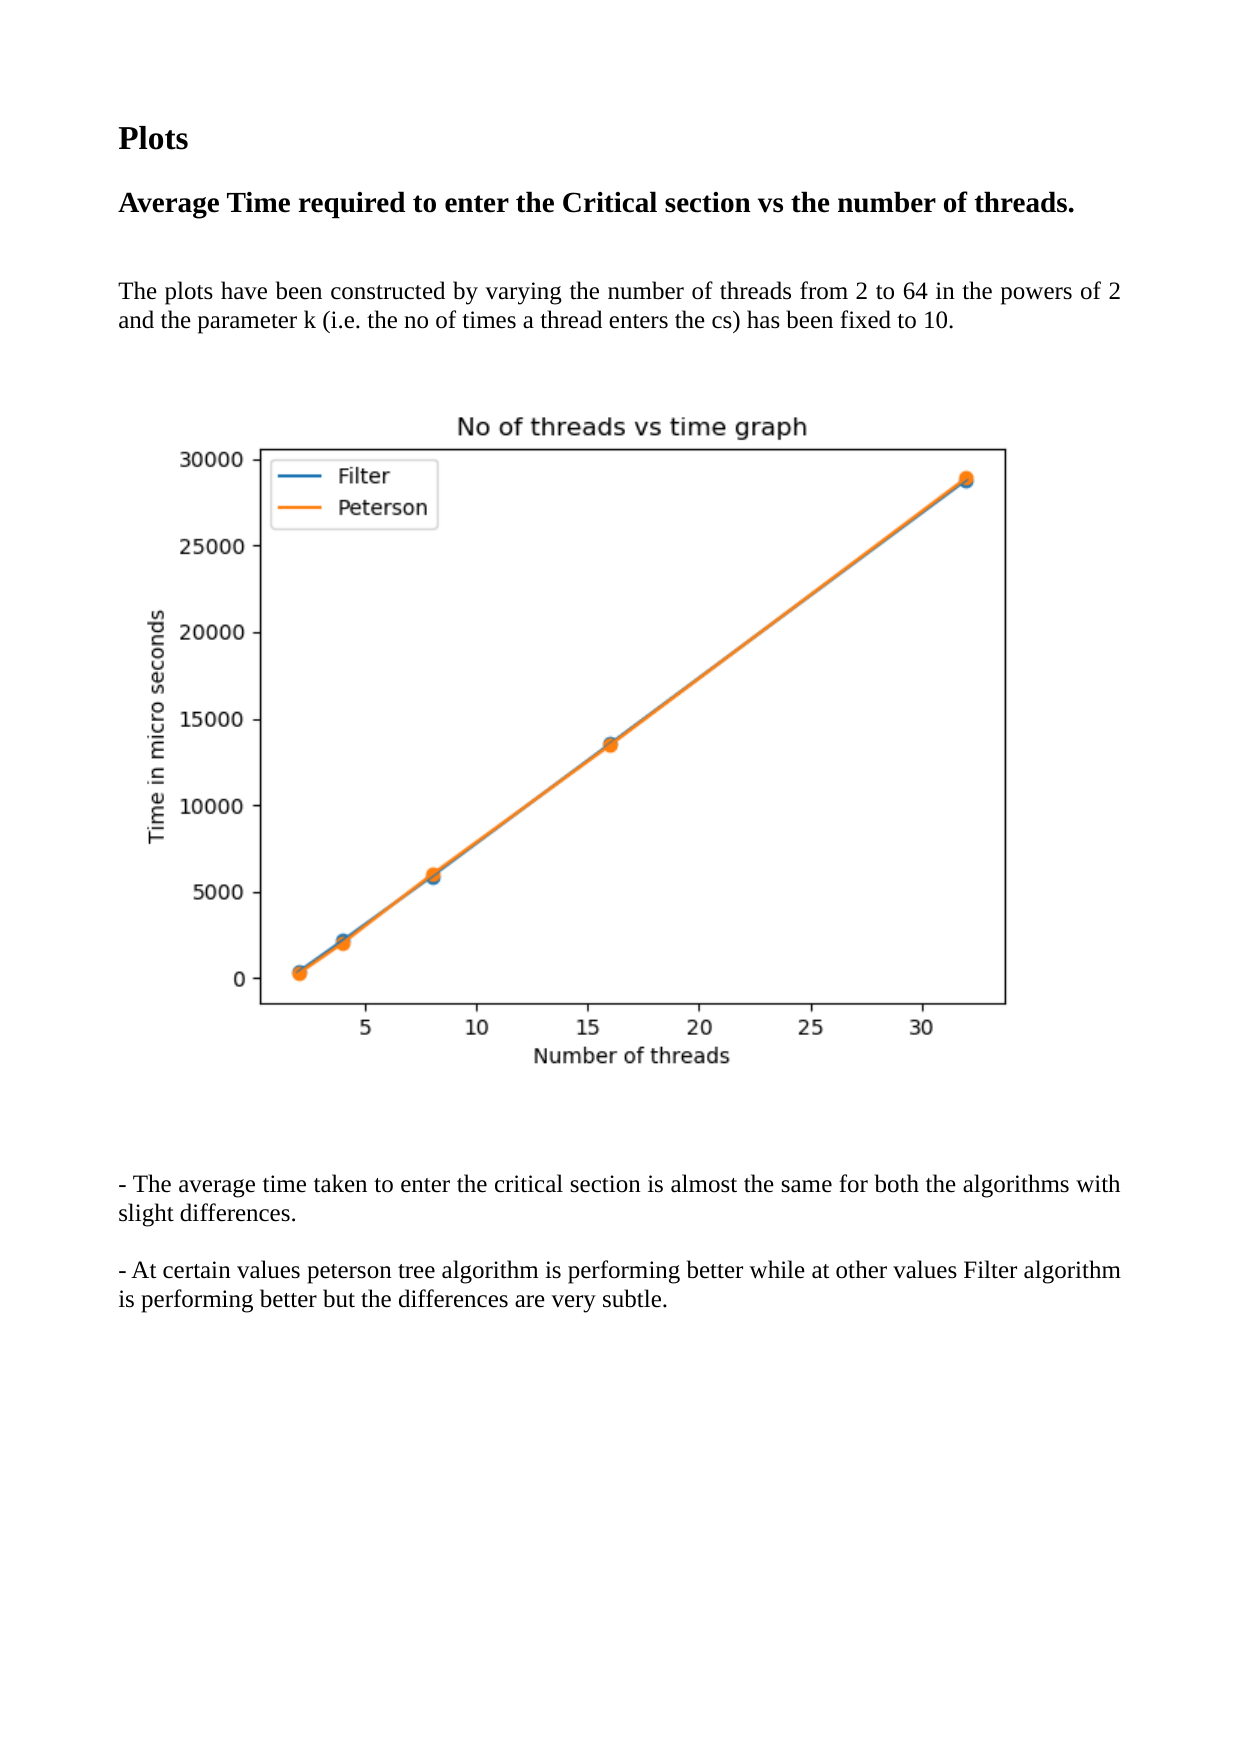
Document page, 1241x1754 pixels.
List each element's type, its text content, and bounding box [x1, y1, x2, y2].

picture [140, 362, 1100, 1083]
text - The average time taken to enter the critical section is almost the same for both the algorithms with slight differences. [118, 1169, 1122, 1226]
text The plots have been constructed by varying the number of threads from 2 to 64 in the powers of 2 and the parameter k (i.e. the no of times a thread enters the cs) has been fixed to 10. [118, 276, 1122, 334]
text - At certain values peterson tree algorithm is performing better while at other values Filter algorithm is performing better but the differences are very subtle. [118, 1255, 1122, 1313]
text Average Time required to enter the Critical section vs the number of threads. [118, 185, 1122, 219]
text Plots [118, 118, 1122, 156]
